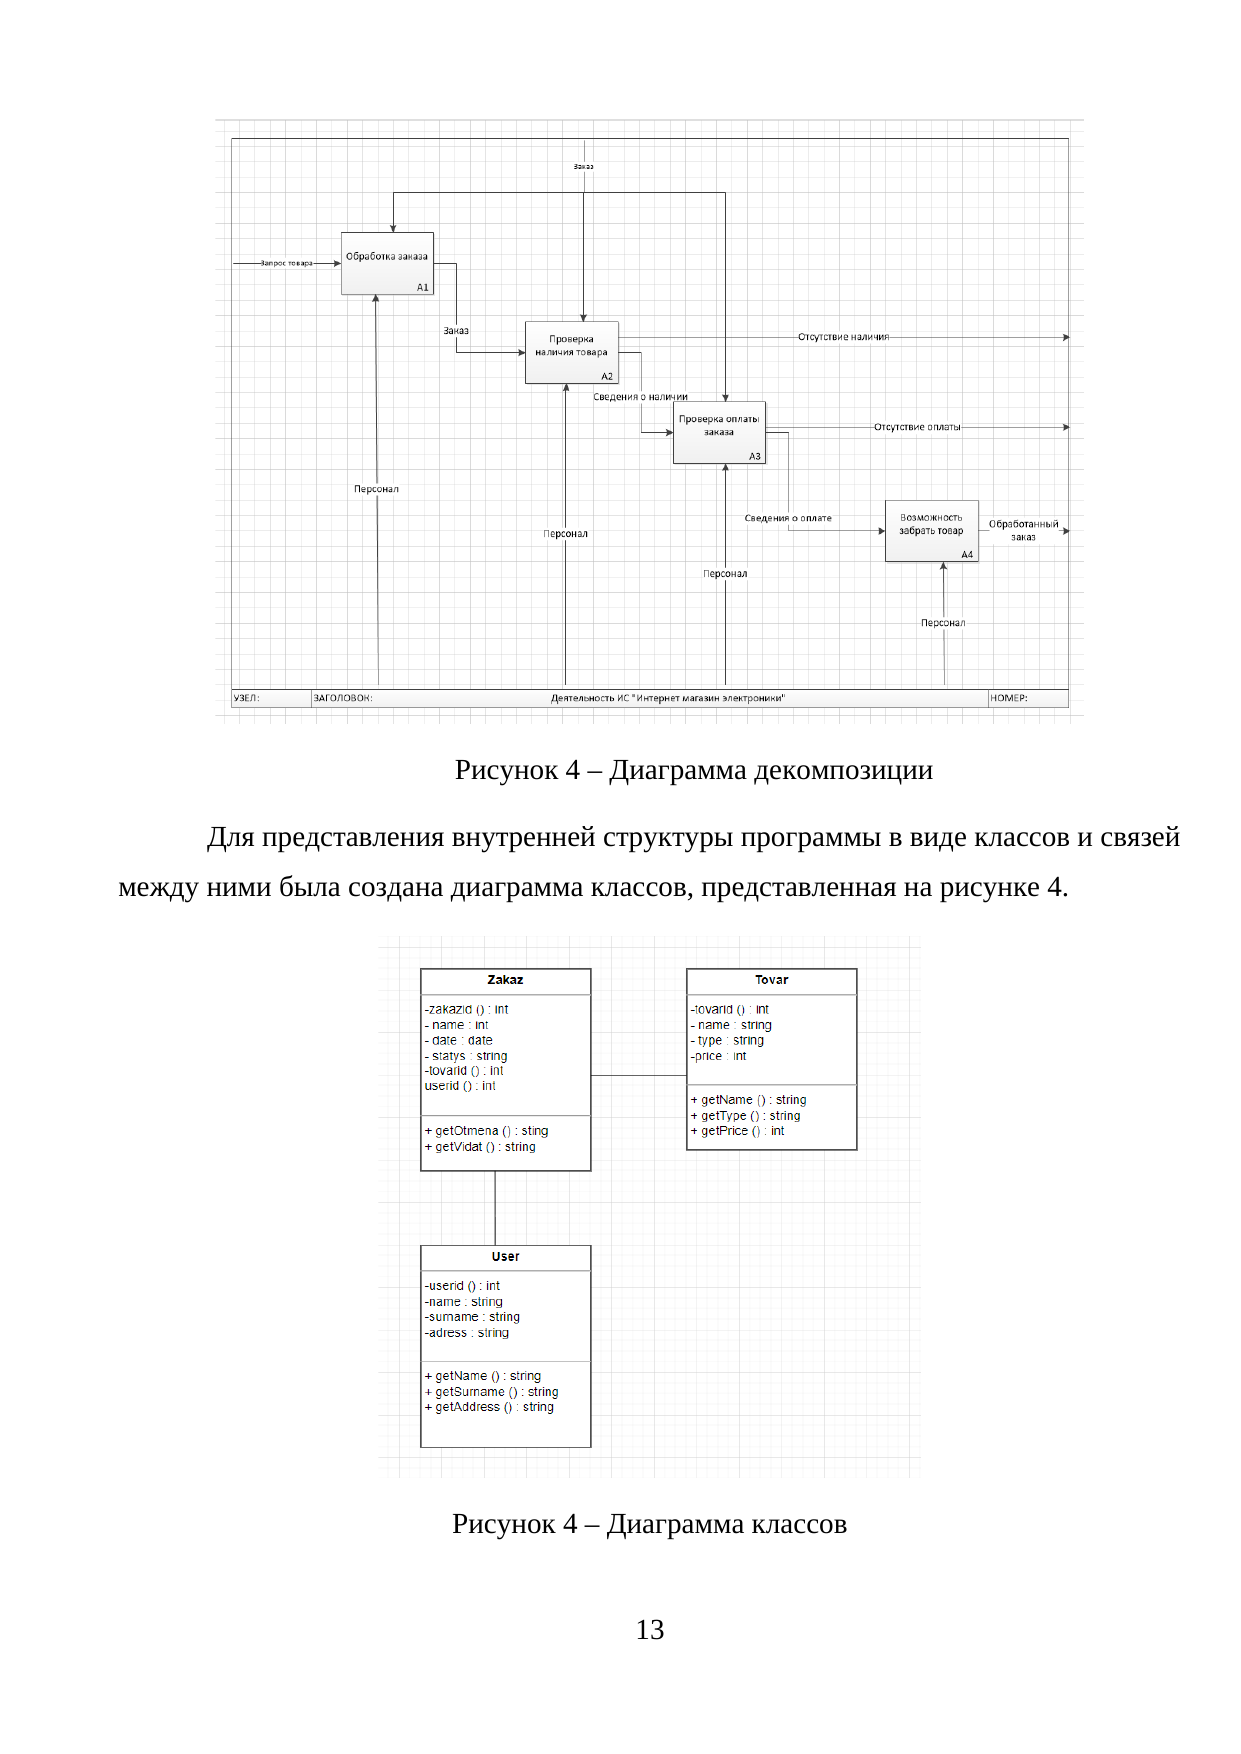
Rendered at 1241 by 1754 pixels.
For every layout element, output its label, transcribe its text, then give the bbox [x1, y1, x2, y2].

text Рисунок 4 – Диаграмма декомпозиции [118, 752, 1181, 786]
text Рисунок 4 – Диаграмма классов [118, 1507, 1181, 1540]
picture [215, 118, 1084, 724]
text Для представления внутренней структуры программы в виде классов и связей между ними была создана диаграмма классов, представленная на рисунке 4. [118, 819, 1181, 903]
picture [378, 936, 921, 1478]
